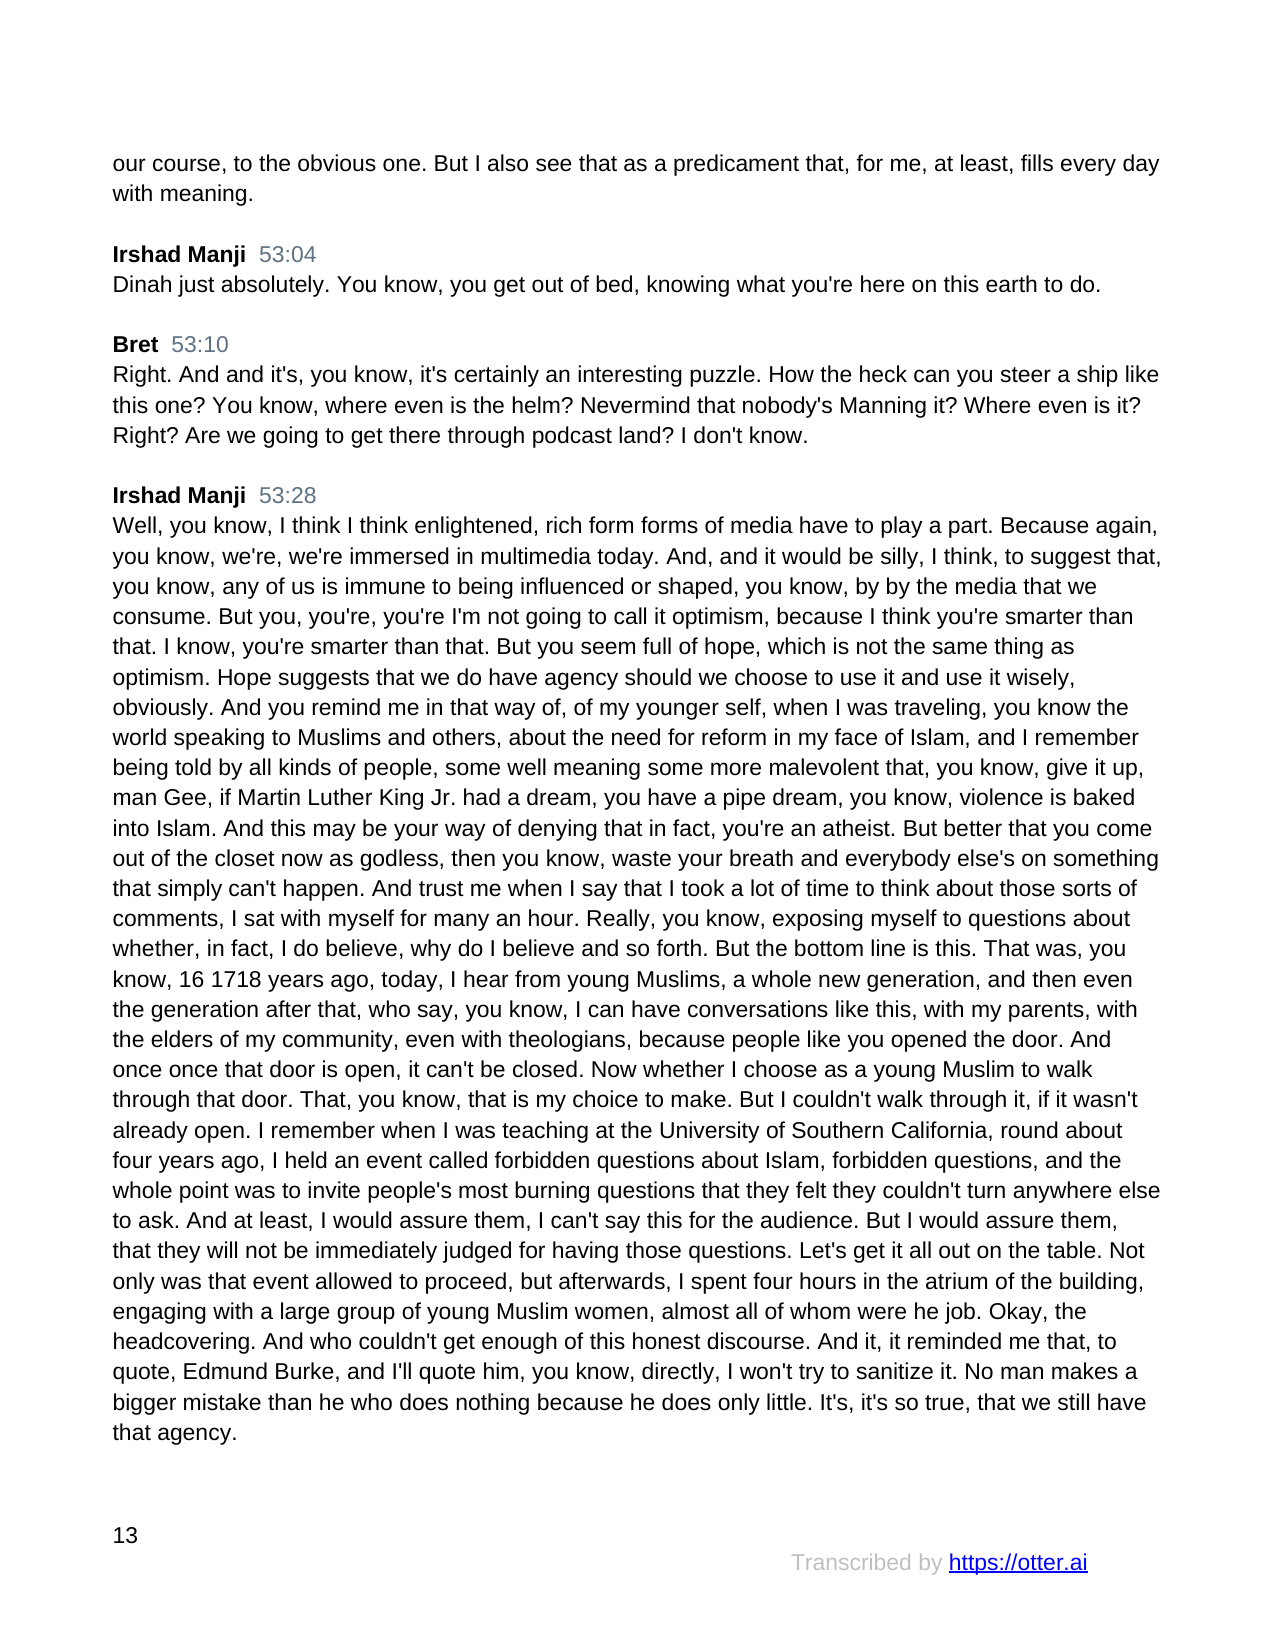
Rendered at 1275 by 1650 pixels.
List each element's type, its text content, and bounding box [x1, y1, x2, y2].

text Right. And and it's, you know, it's certainly an interesting puzzle. How the heck can you steer a ship like this one? You know, where even is the helm? Nevermind that nobody's Manning it? Where even is it? Right? Are we going to get there through podcast land? I don't know. [112, 361, 1162, 448]
text Dinah just absolutely. You know, you get out of bed, knowing what you're here on this earth to do. [112, 271, 1162, 297]
text Irshad Manji 53:04 [112, 241, 1162, 267]
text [112, 150, 1162, 207]
text Bret 53:10 [112, 331, 1162, 358]
text Irshad Manji 53:28 [112, 482, 1162, 509]
text Well, you know, I think I think enlightened, rich form forms of media have to play a part. Because again, you know, we're, we're immersed in multimedia today. And, and it would be silly, I think, to suggest that, you know, any of us is immune to being influenced or shaped, you know, by by the media that we consume. But you, you're, you're I'm not going to call it optimism, because I think you're smarter than that. I know, you're smarter than that. But you seem full of hope, which is not the same thing as optimism. Hope suggests that we do have agency should we choose to use it and use it wisely, obviously. And you remind me in that way of, of my younger self, when I was traveling, you know the world speaking to Muslims and others, about the need for reform in my face of Islam, and I remember being told by all kinds of people, some well meaning some more malevolent that, you know, give it up, man Gee, if Martin Luther King Jr. had a dream, you have a pipe dream, you know, violence is baked into Islam. And this may be your way of denying that in fact, you're an atheist. But better that you come out of the closet now as godless, then you know, waste your breath and everybody else's on something that simply can't happen. And trust me when I say that I took a lot of time to think about those sorts of comments, I sat with myself for many an hour. Really, you know, exposing myself to questions about whether, in fact, I do believe, why do I believe and so forth. But the bottom line is this. That was, you know, 16 1718 years ago, today, I hear from young Muslims, a whole new generation, and then even the generation after that, who say, you know, I can have conversations like this, with my parents, with the elders of my community, even with theologians, because people like you opened the door. And once once that door is open, it can't be closed. Now whether I choose as a young Muslim to walk through that door. That, you know, that is my choice to make. But I couldn't walk through it, if it wasn't already open. I remember when I was teaching at the University of Southern California, round about four years ago, I held an event called forbidden questions about Islam, forbidden questions, and the whole point was to invite people's most burning questions that they felt they couldn't turn anywhere else to ask. And at least, I would assure them, I can't say this for the audience. But I would assure them, that they will not be immediately judged for having those questions. Let's get it all out on the table. Not only was that event allowed to proceed, but afterwards, I spent four hours in the atrium of the building, engaging with a large group of young Muslim women, almost all of whom were he job. Okay, the headcovering. And who couldn't get enough of this honest discourse. And it, it reminded me that, to quote, Edmund Burke, and I'll quote him, you know, directly, I won't try to sanitize it. No man makes a bigger mistake than he who does nothing because he does only little. It's, it's so true, that we still have that agency. [112, 512, 1162, 1445]
